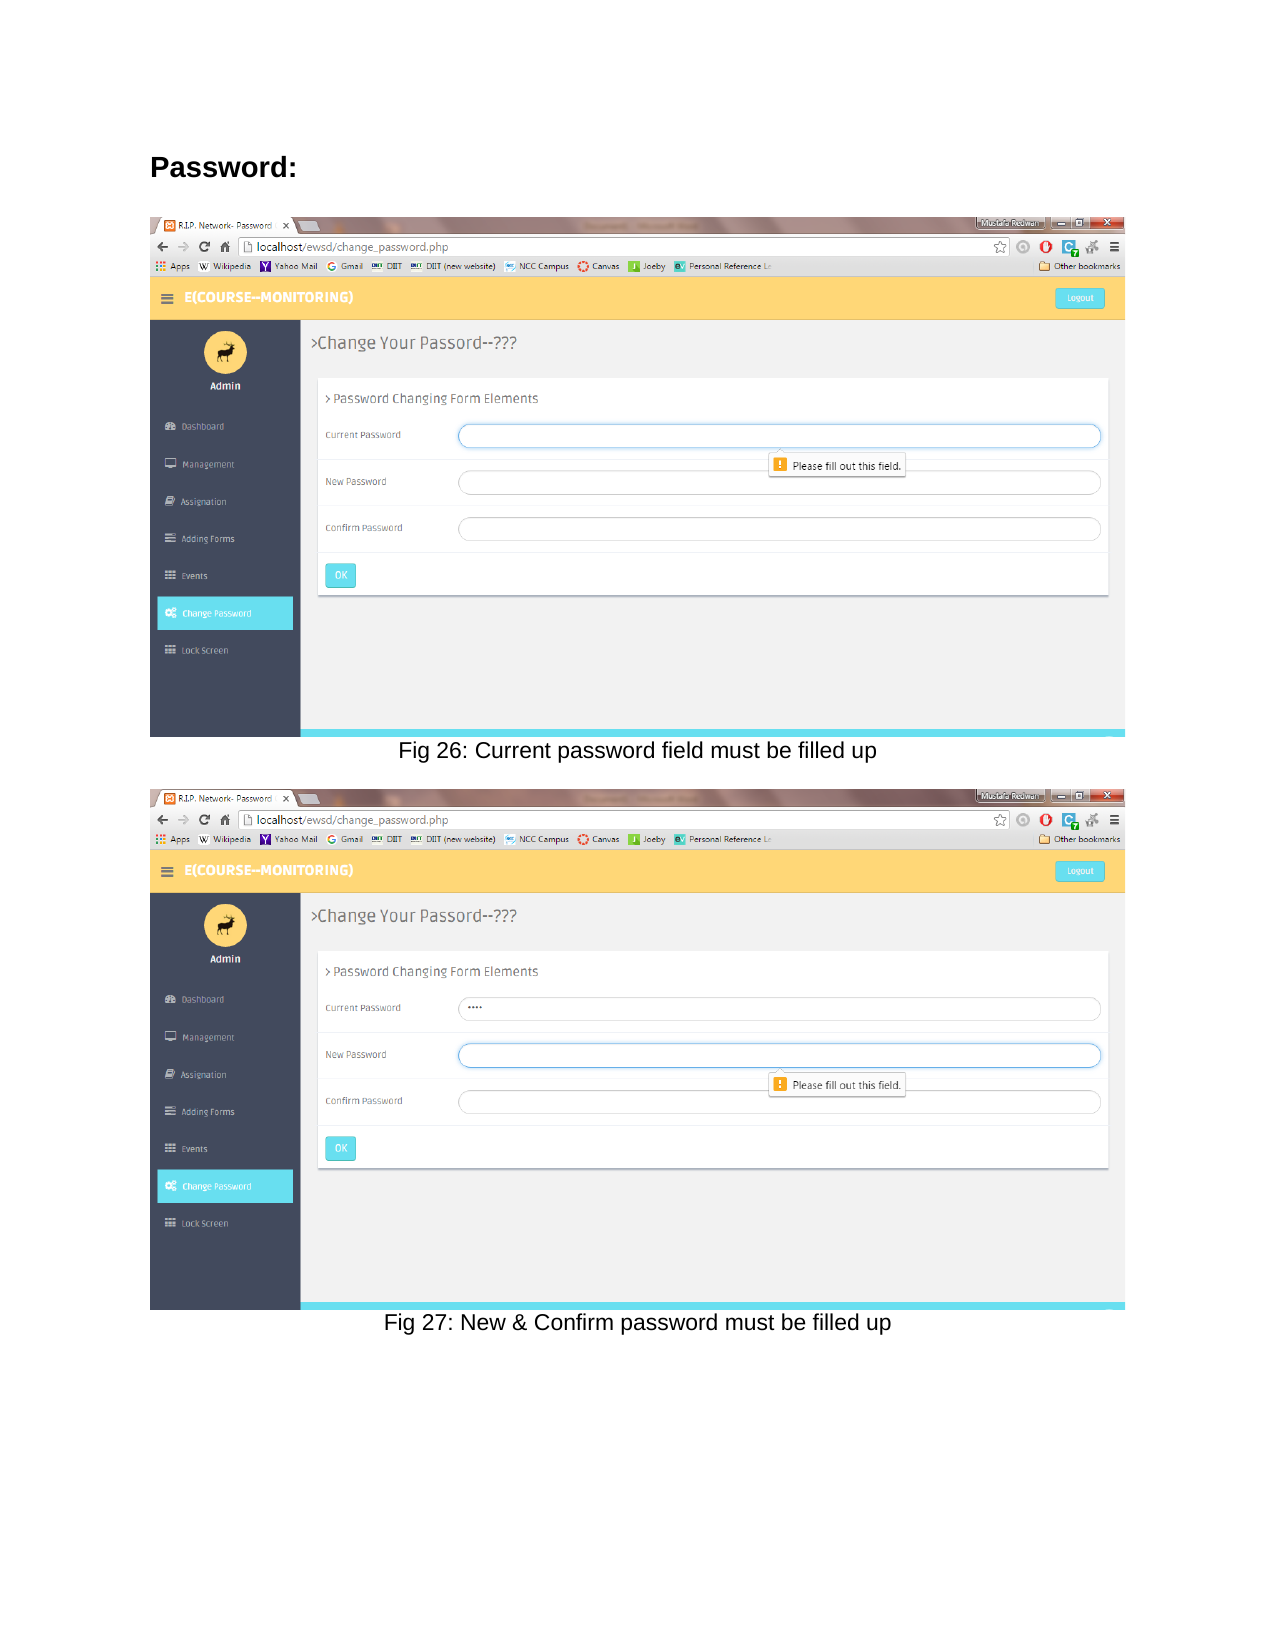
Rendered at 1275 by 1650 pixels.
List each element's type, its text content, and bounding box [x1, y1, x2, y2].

text Password: [150, 150, 1125, 183]
text Fig 26: Current password field must be filled up [150, 737, 1125, 763]
picture [150, 789, 1125, 1310]
picture [150, 217, 1125, 737]
text Fig 27: New & Confirm password must be filled up [150, 1310, 1125, 1336]
